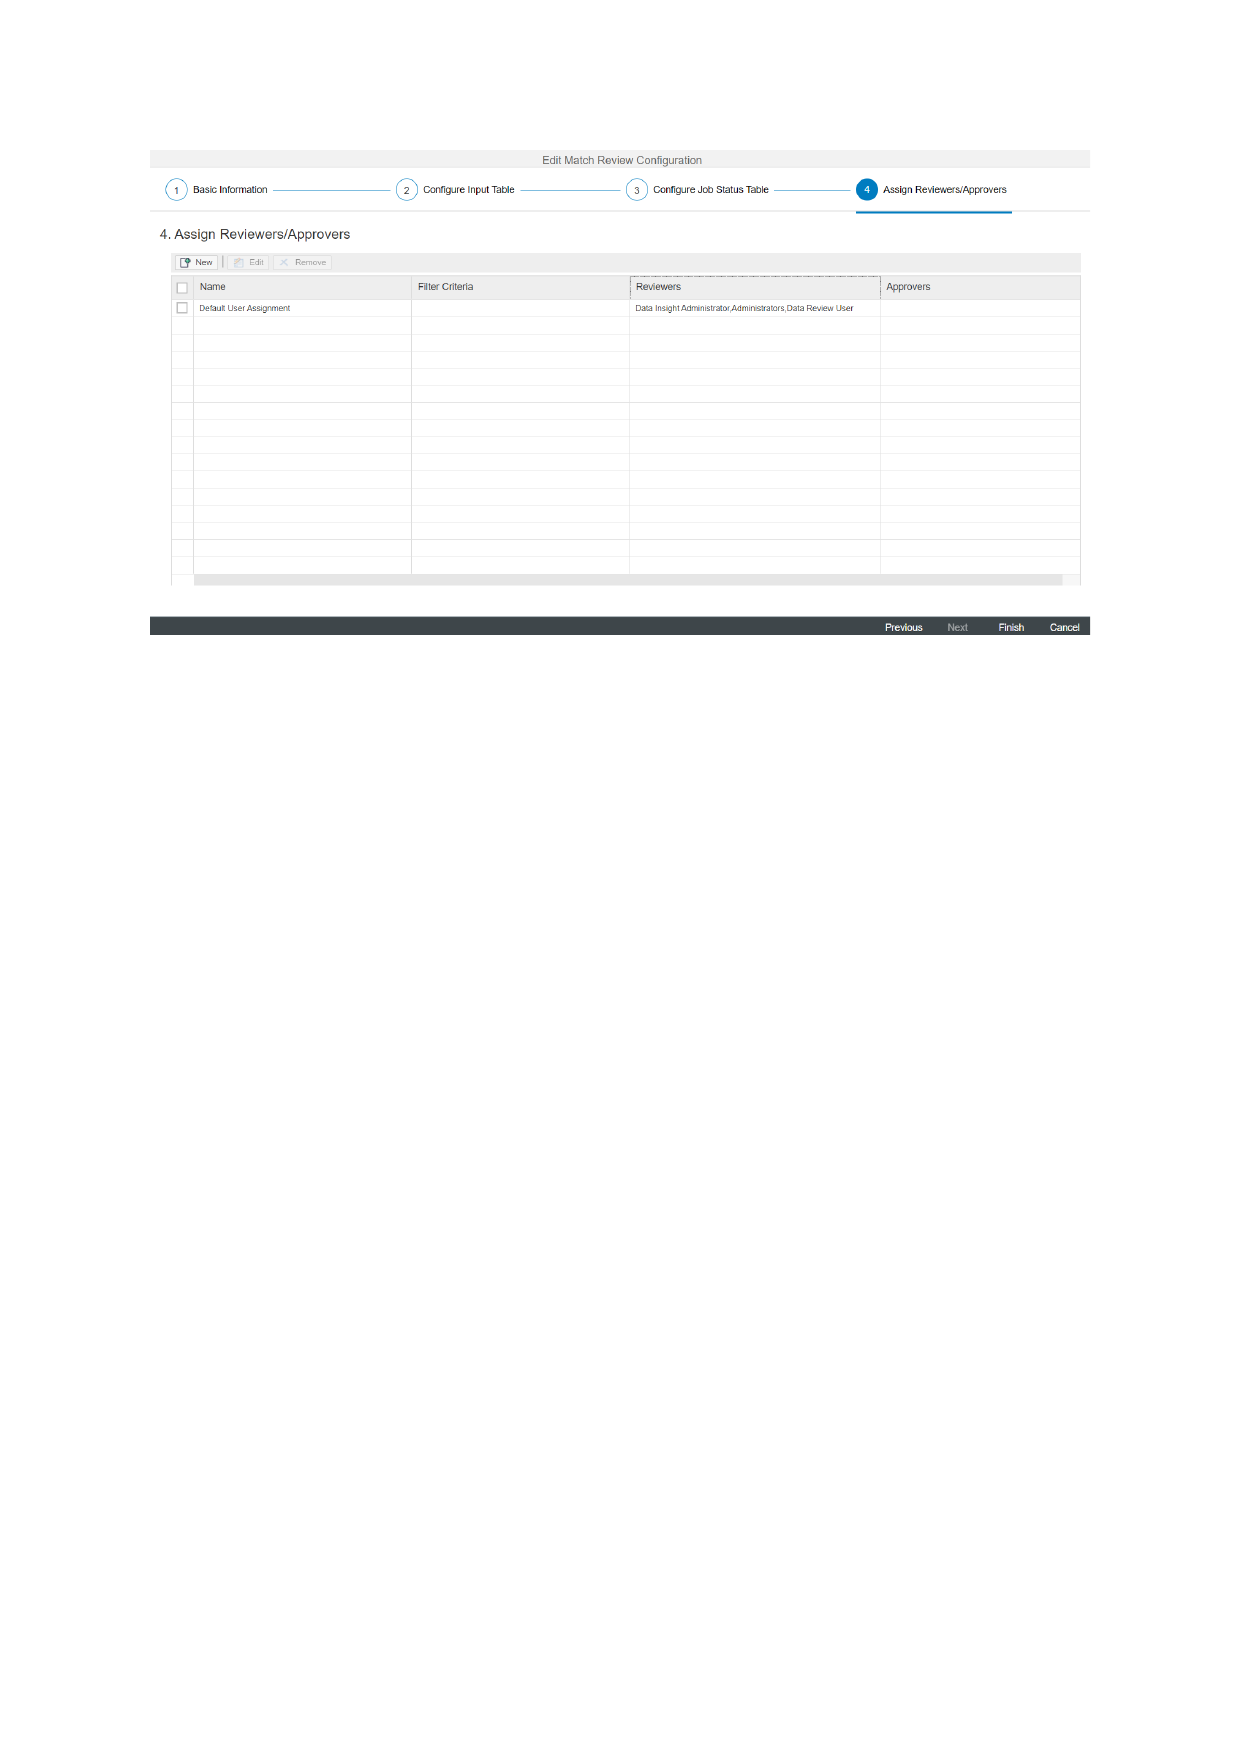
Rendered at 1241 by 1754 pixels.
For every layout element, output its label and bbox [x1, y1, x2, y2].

picture [150, 150, 1091, 635]
